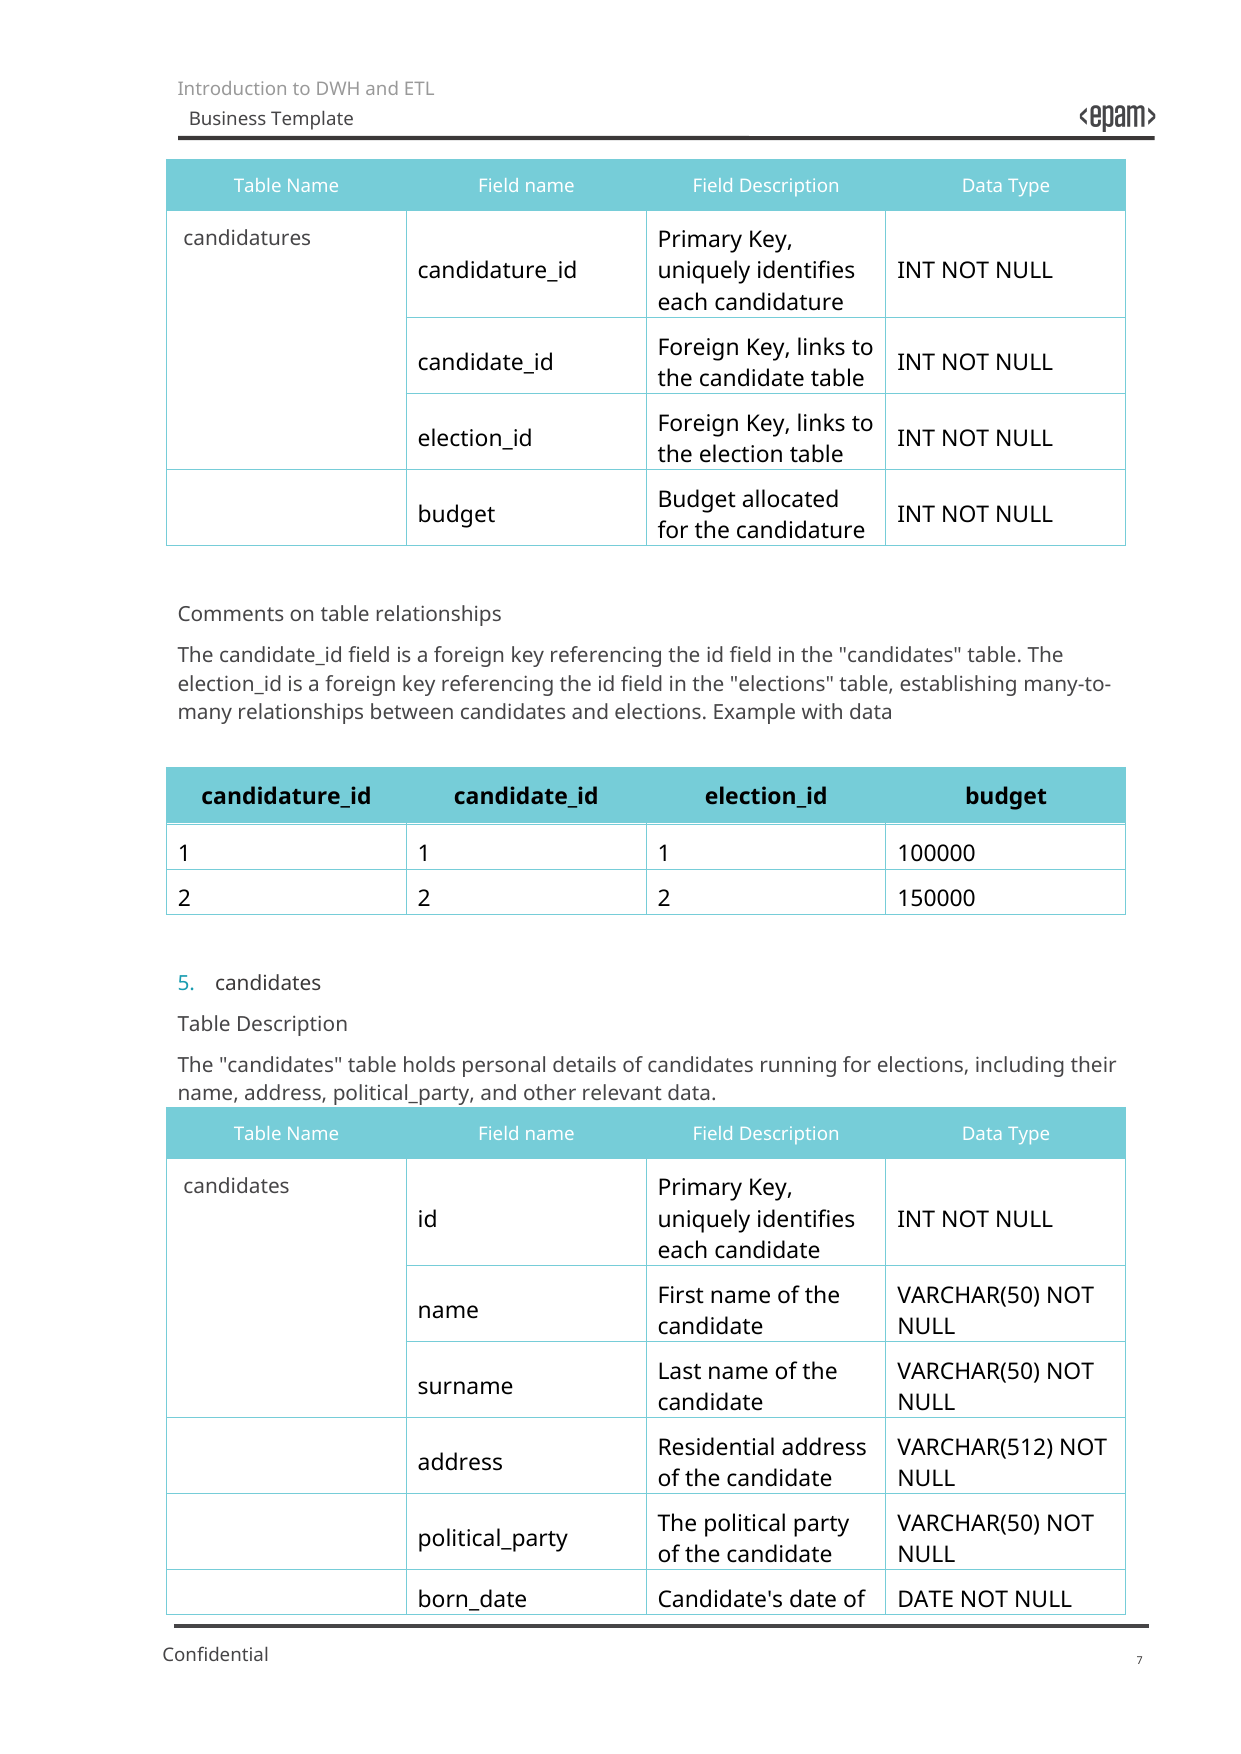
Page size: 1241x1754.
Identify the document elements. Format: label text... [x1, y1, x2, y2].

table_cell Primary Key, uniquely identifies each candidate [647, 1159, 885, 1265]
table_header Data Type [886, 160, 1125, 210]
table_cell political_party [407, 1494, 646, 1569]
table_cell VARCHAR(512) NOT NULL [886, 1418, 1125, 1493]
table_header Field name [407, 160, 646, 210]
table_cell candidate_id [407, 318, 646, 393]
table_cell surname [407, 1342, 646, 1417]
table_cell 1 [647, 825, 885, 868]
text The candidate_id field is a foreign key referencing the id field in the "candidates" table. The election_id is a foreign key referencing the id field in the "elections" table, establishing many-to-many relationships between candidates and elections. Example with data [177, 641, 1152, 726]
table_cell Primary Key, uniquely identifies each candidature [647, 211, 885, 317]
table_cell 2 [647, 870, 885, 913]
table_header candidature_id [167, 768, 406, 823]
table_cell Residential address of the candidate [647, 1418, 885, 1493]
table_cell INT NOT NULL [886, 1159, 1125, 1265]
table_cell Budget allocated for the candidature [647, 470, 885, 545]
table_header Table Name [167, 160, 406, 210]
table_cell Foreign Key, links to the candidate table [647, 318, 885, 393]
table_cell The political party of the candidate [647, 1494, 885, 1569]
table_cell [167, 470, 406, 545]
table_cell VARCHAR(50) NOT NULL [886, 1342, 1125, 1417]
table_header Field Description [647, 160, 885, 210]
table_header candidate_id [407, 768, 646, 823]
text The "candidates" table holds personal details of candidates running for elections, including their name, address, political_party, and other relevant data. [177, 1050, 1152, 1107]
table_cell 2 [407, 870, 646, 913]
table_header Field name [407, 1108, 646, 1158]
table_cell Last name of the candidate [647, 1342, 885, 1417]
table_cell [167, 1418, 406, 1493]
table_cell First name of the candidate [647, 1266, 885, 1341]
table_cell candidates [167, 1159, 406, 1417]
table_cell Foreign Key, links to the election table [647, 394, 885, 469]
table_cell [647, 1570, 885, 1614]
table_cell budget [407, 470, 646, 545]
list candidates [177, 968, 1152, 996]
table_cell 1 [407, 825, 646, 868]
table_cell 150000 [886, 870, 1125, 913]
table_header Field Description [647, 1108, 885, 1158]
table_cell INT NOT NULL [886, 394, 1125, 469]
table_cell name [407, 1266, 646, 1341]
table_cell INT NOT NULL [886, 470, 1125, 545]
table_cell 1 [167, 825, 406, 868]
table_cell [167, 1570, 406, 1614]
table_cell id [407, 1159, 646, 1265]
table_cell candidatures [167, 211, 406, 469]
table_header budget [886, 768, 1125, 823]
table_cell address [407, 1418, 646, 1493]
table_header Table Name [167, 1108, 406, 1158]
table_cell 100000 [886, 825, 1125, 868]
table_cell VARCHAR(50) NOT NULL [886, 1494, 1125, 1569]
table_cell INT NOT NULL [886, 211, 1125, 317]
text Comments on table relationships [177, 599, 1152, 628]
table_cell born_date [407, 1570, 646, 1614]
table_header Data Type [886, 1108, 1125, 1158]
table_cell candidature_id [407, 211, 646, 317]
table_cell 2 [167, 870, 406, 913]
table_cell INT NOT NULL [886, 318, 1125, 393]
text Table Description [177, 1009, 1152, 1037]
table_header election_id [647, 768, 885, 823]
table_cell VARCHAR(50) NOT NULL [886, 1266, 1125, 1341]
table_cell [167, 1494, 406, 1569]
table_cell DATE NOT NULL [886, 1570, 1125, 1614]
table_cell election_id [407, 394, 646, 469]
